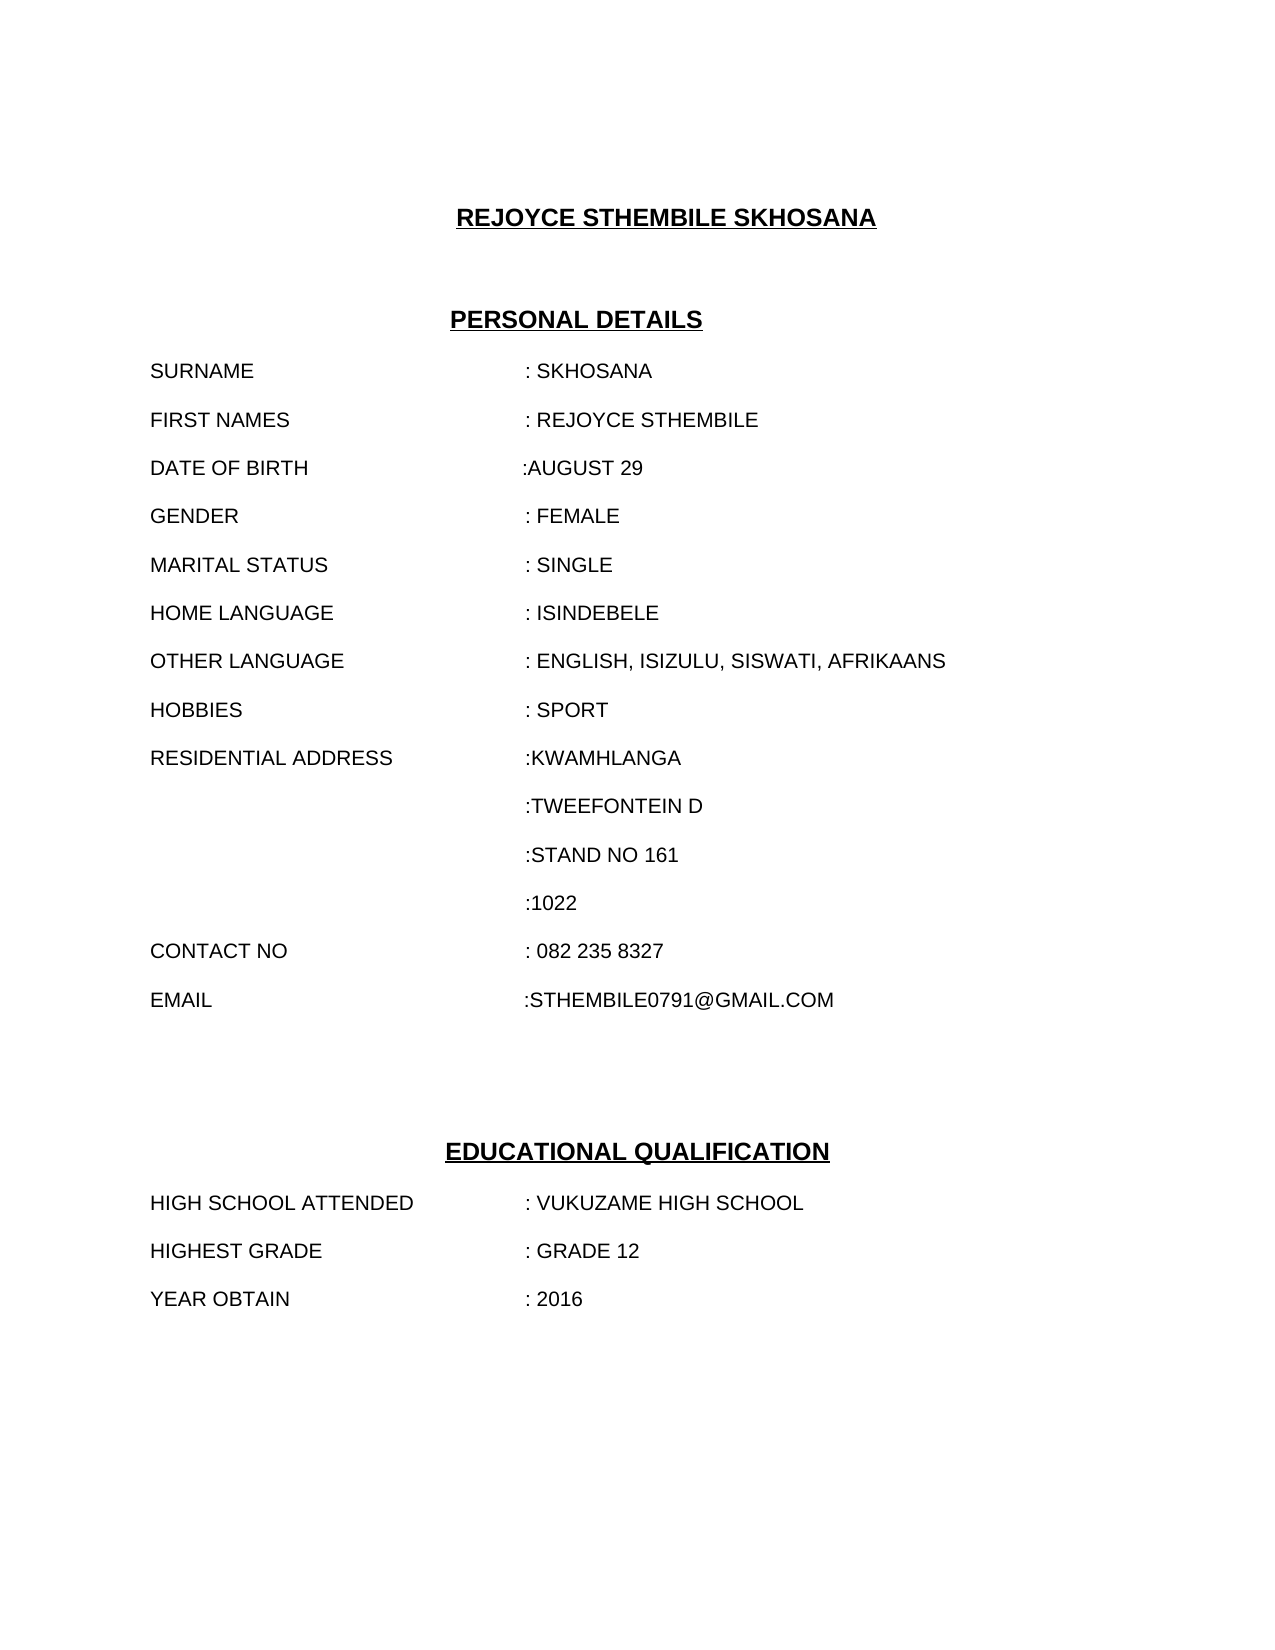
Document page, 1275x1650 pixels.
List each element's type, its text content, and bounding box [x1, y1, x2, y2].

text CONTACT NO : 082 235 8327 [150, 939, 1125, 963]
text DATE OF BIRTH :AUGUST 29 [150, 456, 1125, 480]
text MARITAL STATUS : SINGLE [150, 552, 1125, 576]
text FIRST NAMES : REJOYCE STHEMBILE [150, 407, 1125, 431]
text OTHER LANGUAGE : ENGLISH, ISIZULU, SISWATI, AFRIKAANS [150, 649, 1125, 673]
text PERSONAL DETAILS [150, 305, 1125, 334]
text HOBBIES : SPORT [150, 697, 1125, 721]
text REJOYCE STHEMBILE SKHOSANA [150, 203, 1125, 232]
text YEAR OBTAIN : 2016 [150, 1287, 1125, 1311]
text HIGH SCHOOL ATTENDED : VUKUZAME HIGH SCHOOL [150, 1190, 1125, 1214]
text GENDER : FEMALE [150, 504, 1125, 528]
text :STAND NO 161 [150, 842, 1125, 866]
text HOME LANGUAGE : ISINDEBELE [150, 601, 1125, 625]
text EMAIL :STHEMBILE0791@GMAIL.COM [150, 987, 1125, 1011]
text EDUCATIONAL QUALIFICATION [150, 1136, 1125, 1165]
text SURNAME : SKHOSANA [150, 359, 1125, 383]
text HIGHEST GRADE : GRADE 12 [150, 1239, 1125, 1263]
text :1022 [150, 891, 1125, 915]
text RESIDENTIAL ADDRESS :KWAMHLANGA [150, 746, 1125, 770]
text :TWEEFONTEIN D [150, 794, 1125, 818]
